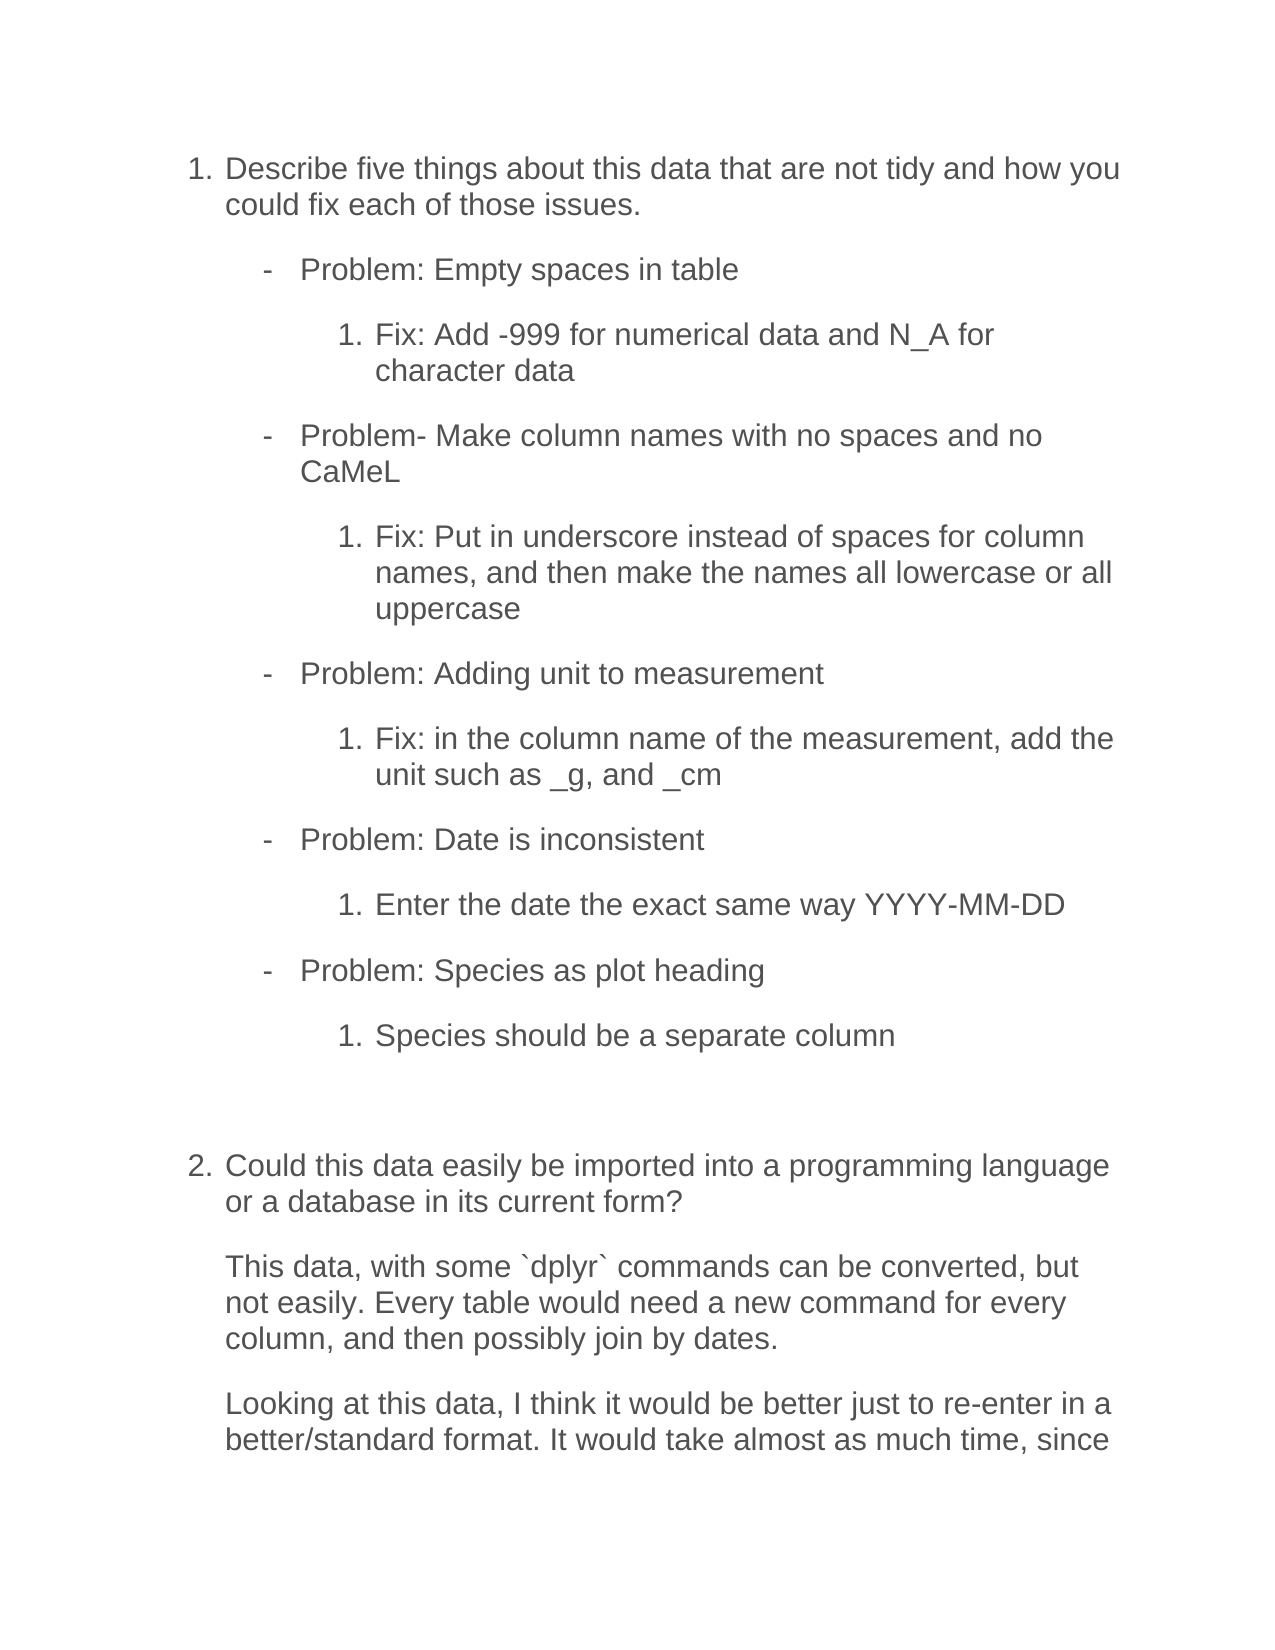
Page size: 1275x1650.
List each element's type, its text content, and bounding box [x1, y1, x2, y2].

list Species should be a separate column [337, 1017, 1125, 1053]
list Problem- Make column names with no spaces and no CaMeL [262, 417, 1125, 489]
list Fix: Add -999 for numerical data and N_A for character data [337, 316, 1125, 388]
list Problem: Species as plot heading [262, 952, 1125, 987]
list Problem: Adding unit to measurement [262, 655, 1125, 691]
list Enter the date the exact same way YYYY-MM-DD [337, 886, 1125, 922]
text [225, 1385, 1125, 1457]
list Fix: in the column name of the measurement, add the unit such as _g, and _cm [337, 720, 1125, 792]
list Problem: Date is inconsistent [262, 821, 1125, 857]
list Fix: Put in underscore instead of spaces for column names, and then make the names all lowercase or all uppercase [337, 518, 1125, 626]
list Describe five things about this data that are not tidy and how you could fix each of those issues. [187, 150, 1125, 222]
list Problem: Empty spaces in table [262, 251, 1125, 287]
text This data, with some `dplyr` commands can be converted, but not easily. Every table would need a new command for every column, and then possibly join by dates. [225, 1248, 1125, 1356]
list Could this data easily be imported into a programming language or a database in its current form? [187, 1147, 1125, 1219]
